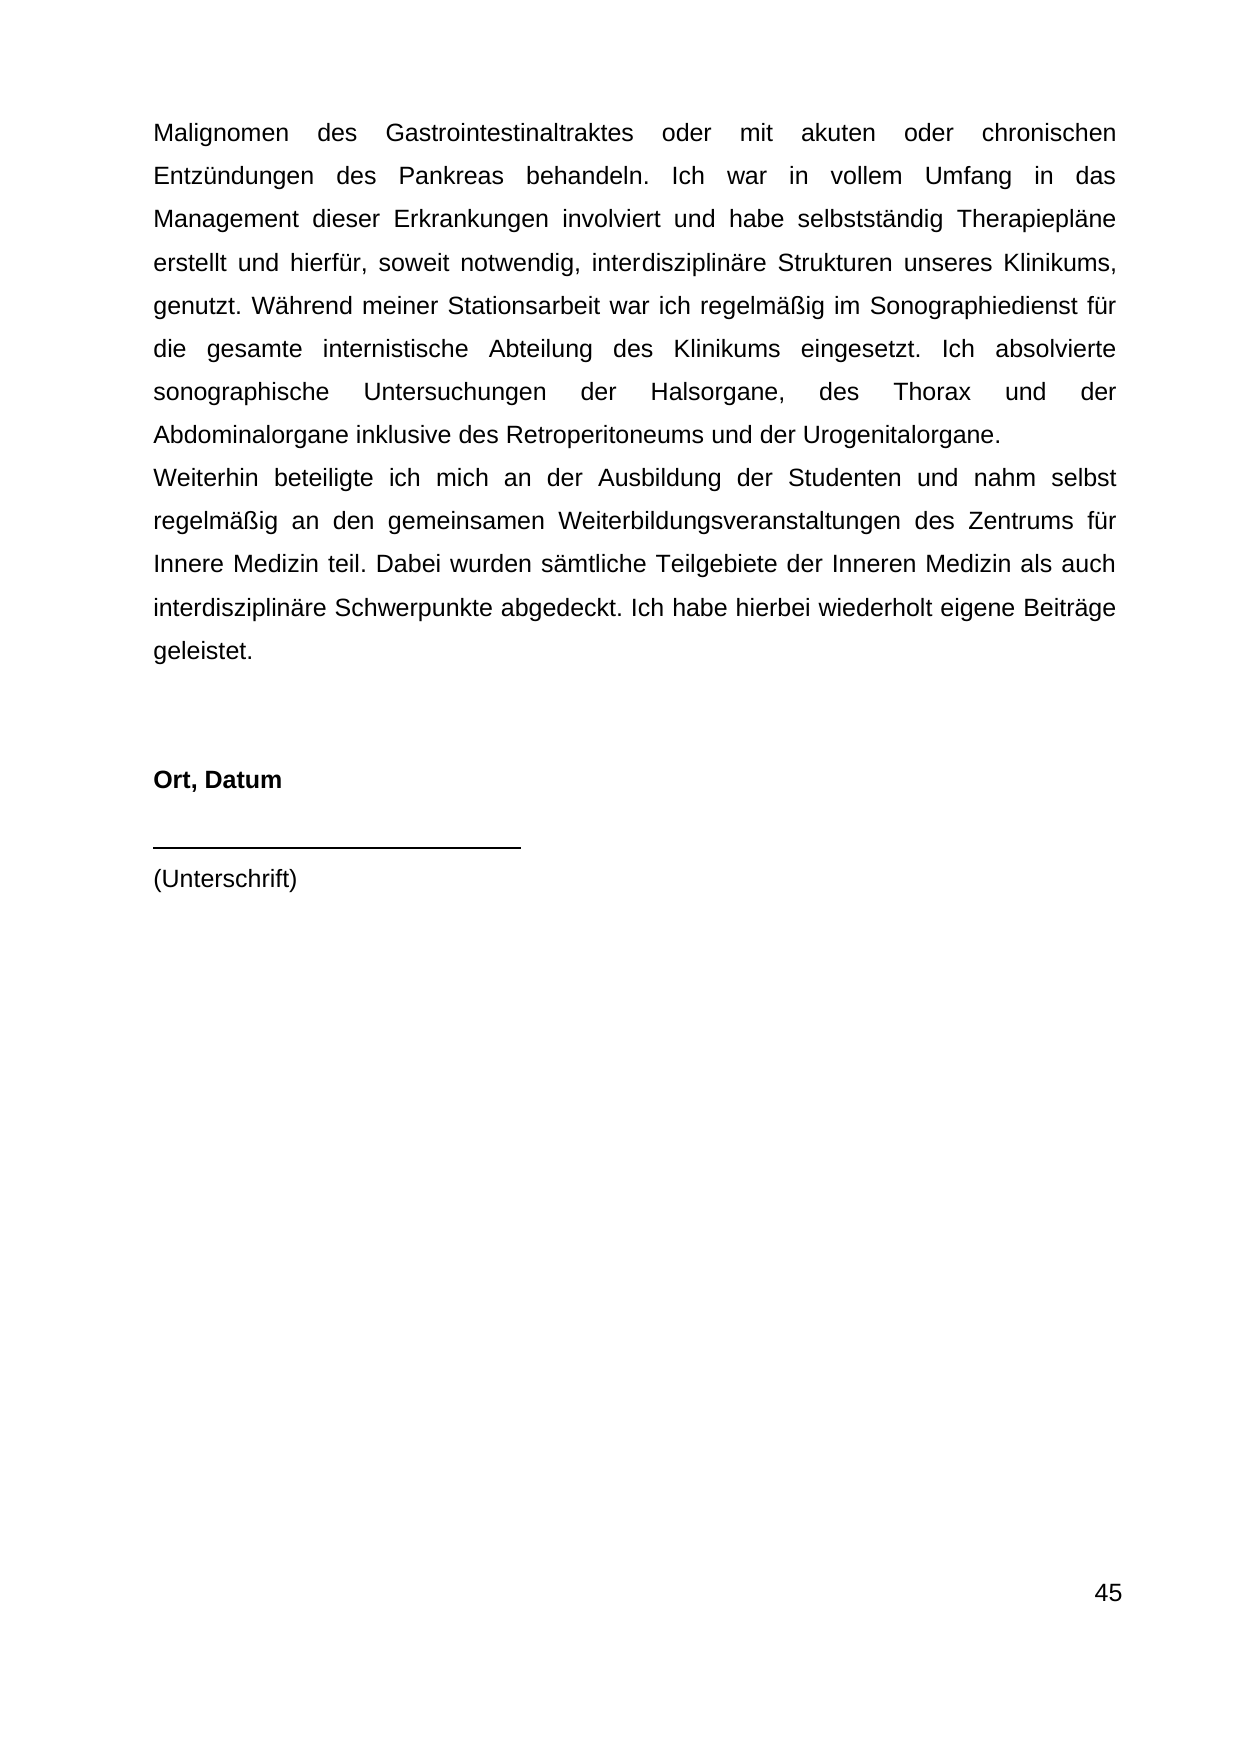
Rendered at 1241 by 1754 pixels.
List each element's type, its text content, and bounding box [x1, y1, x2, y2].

text Ort, Datum [153, 765, 1122, 794]
text (Unterschrift) [153, 864, 1122, 892]
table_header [153, 118, 1118, 679]
